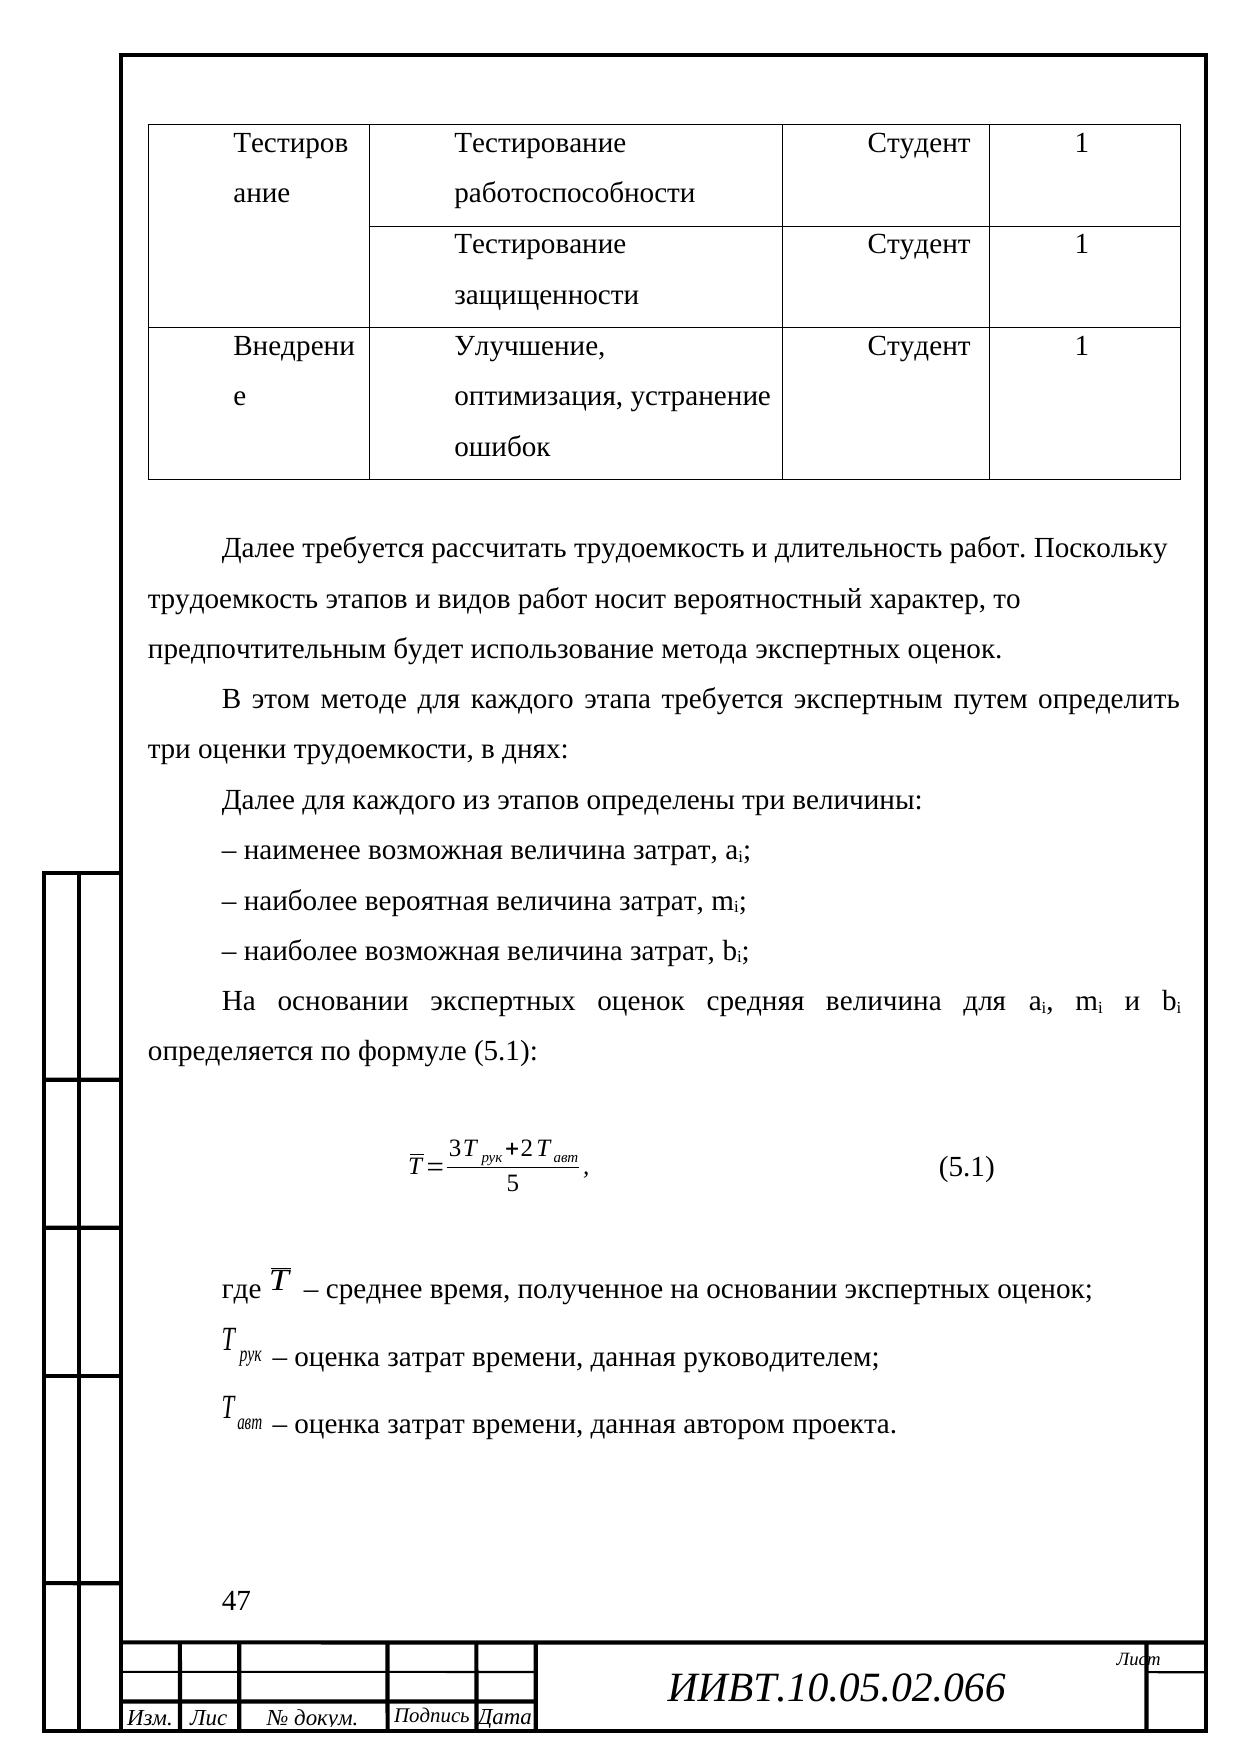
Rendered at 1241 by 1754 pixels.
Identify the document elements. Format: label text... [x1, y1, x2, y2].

table_cell Студент [783, 328, 989, 479]
text – наиболее возможная величина затрат, bi; [148, 933, 1181, 966]
table_cell 1 [990, 125, 1180, 226]
table_cell 1 [990, 328, 1180, 479]
text – оценка затрат времени, данная автором проекта. [148, 1389, 1181, 1440]
table_cell Студент [783, 125, 989, 226]
text – наименее возможная величина затрат, ai; [148, 832, 1181, 866]
table_cell Тестирование защищенности [370, 227, 782, 327]
table_cell 1 [990, 227, 1180, 327]
table_cell Студент [783, 227, 989, 327]
text Далее для каждого из этапов определены три величины: [148, 782, 1181, 816]
text Далее требуется рассчитать трудоемкость и длительность работ. Поскольку трудоемкость этапов и видов работ носит вероятностный характер, то предпочтительным будет использование метода экспертных оценок. [148, 530, 1181, 664]
text – оценка затрат времени, данная руководителем; [148, 1321, 1181, 1372]
text – наиболее вероятная величина затрат, mi; [148, 883, 1181, 916]
table_cell Внедрение [149, 328, 369, 479]
table_cell Тестирование работоспособности [370, 125, 782, 226]
text где – среднее время, полученное на основании экспертных оценок; [148, 1264, 1181, 1304]
table_cell Улучшение, оптимизация, устранение ошибок [370, 328, 782, 479]
text В этом методе для каждого этапа требуется экспертным путем определить три оценки трудоемкости, в днях: [148, 681, 1181, 765]
table_cell Тестирование [149, 125, 369, 327]
text (5.1) [148, 1134, 1181, 1197]
text На основании экспертных оценок средняя величина для ai, mi и bi определяется по формуле (5.1): [148, 983, 1181, 1067]
